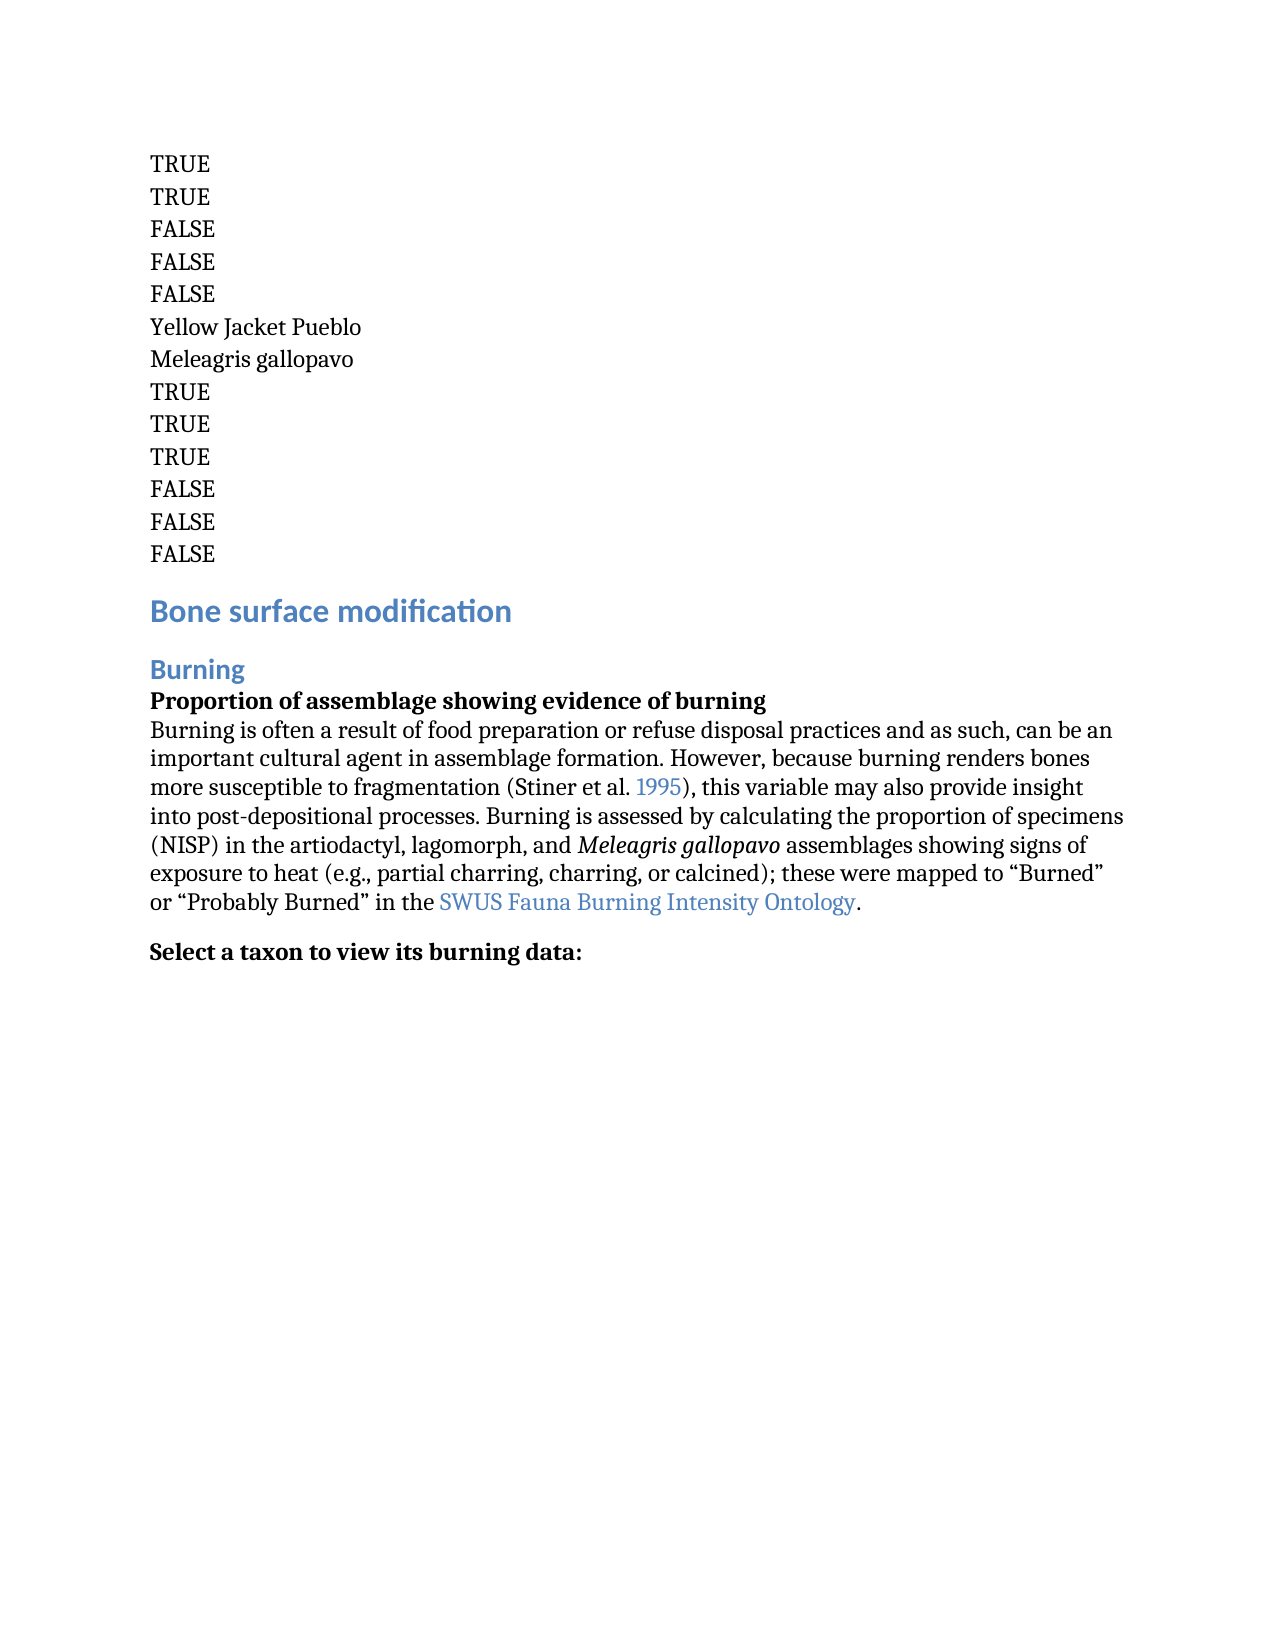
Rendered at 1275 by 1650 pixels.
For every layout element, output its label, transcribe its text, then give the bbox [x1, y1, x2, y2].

subtitle Burning [150, 651, 1125, 687]
text TRUE [150, 377, 1125, 406]
text FALSE [150, 540, 1125, 569]
text Meleagris gallopavo [150, 345, 1125, 374]
text FALSE [150, 215, 1125, 244]
subtitle Bone surface modification [150, 589, 1125, 630]
text TRUE [150, 410, 1125, 439]
text TRUE [150, 182, 1125, 211]
text TRUE [150, 150, 1125, 179]
text Select a taxon to view its burning data: [150, 938, 1125, 966]
text TRUE [150, 442, 1125, 471]
text FALSE [150, 507, 1125, 536]
text Burning is often a result of food preparation or refuse disposal practices and as such, can be an important cultural agent in assemblage formation. However, because burning renders bones more susceptible to fragmentation (Stiner et al. 1995), this variable may also provide insight into post-depositional processes. Burning is assessed by calculating the proportion of specimens (NISP) in the artiodactyl, lagomorph, and Meleagris gallopavo assemblages showing signs of exposure to heat (e.g., partial charring, charring, or calcined); these were mapped to “Burned” or “Probably Burned” in the SWUS Fauna Burning Intensity Ontology. [150, 716, 1125, 917]
text FALSE [150, 475, 1125, 504]
text FALSE [150, 247, 1125, 276]
text Proportion of assemblage showing evidence of burning [150, 687, 1125, 716]
text Yellow Jacket Pueblo [150, 312, 1125, 341]
text FALSE [150, 280, 1125, 309]
